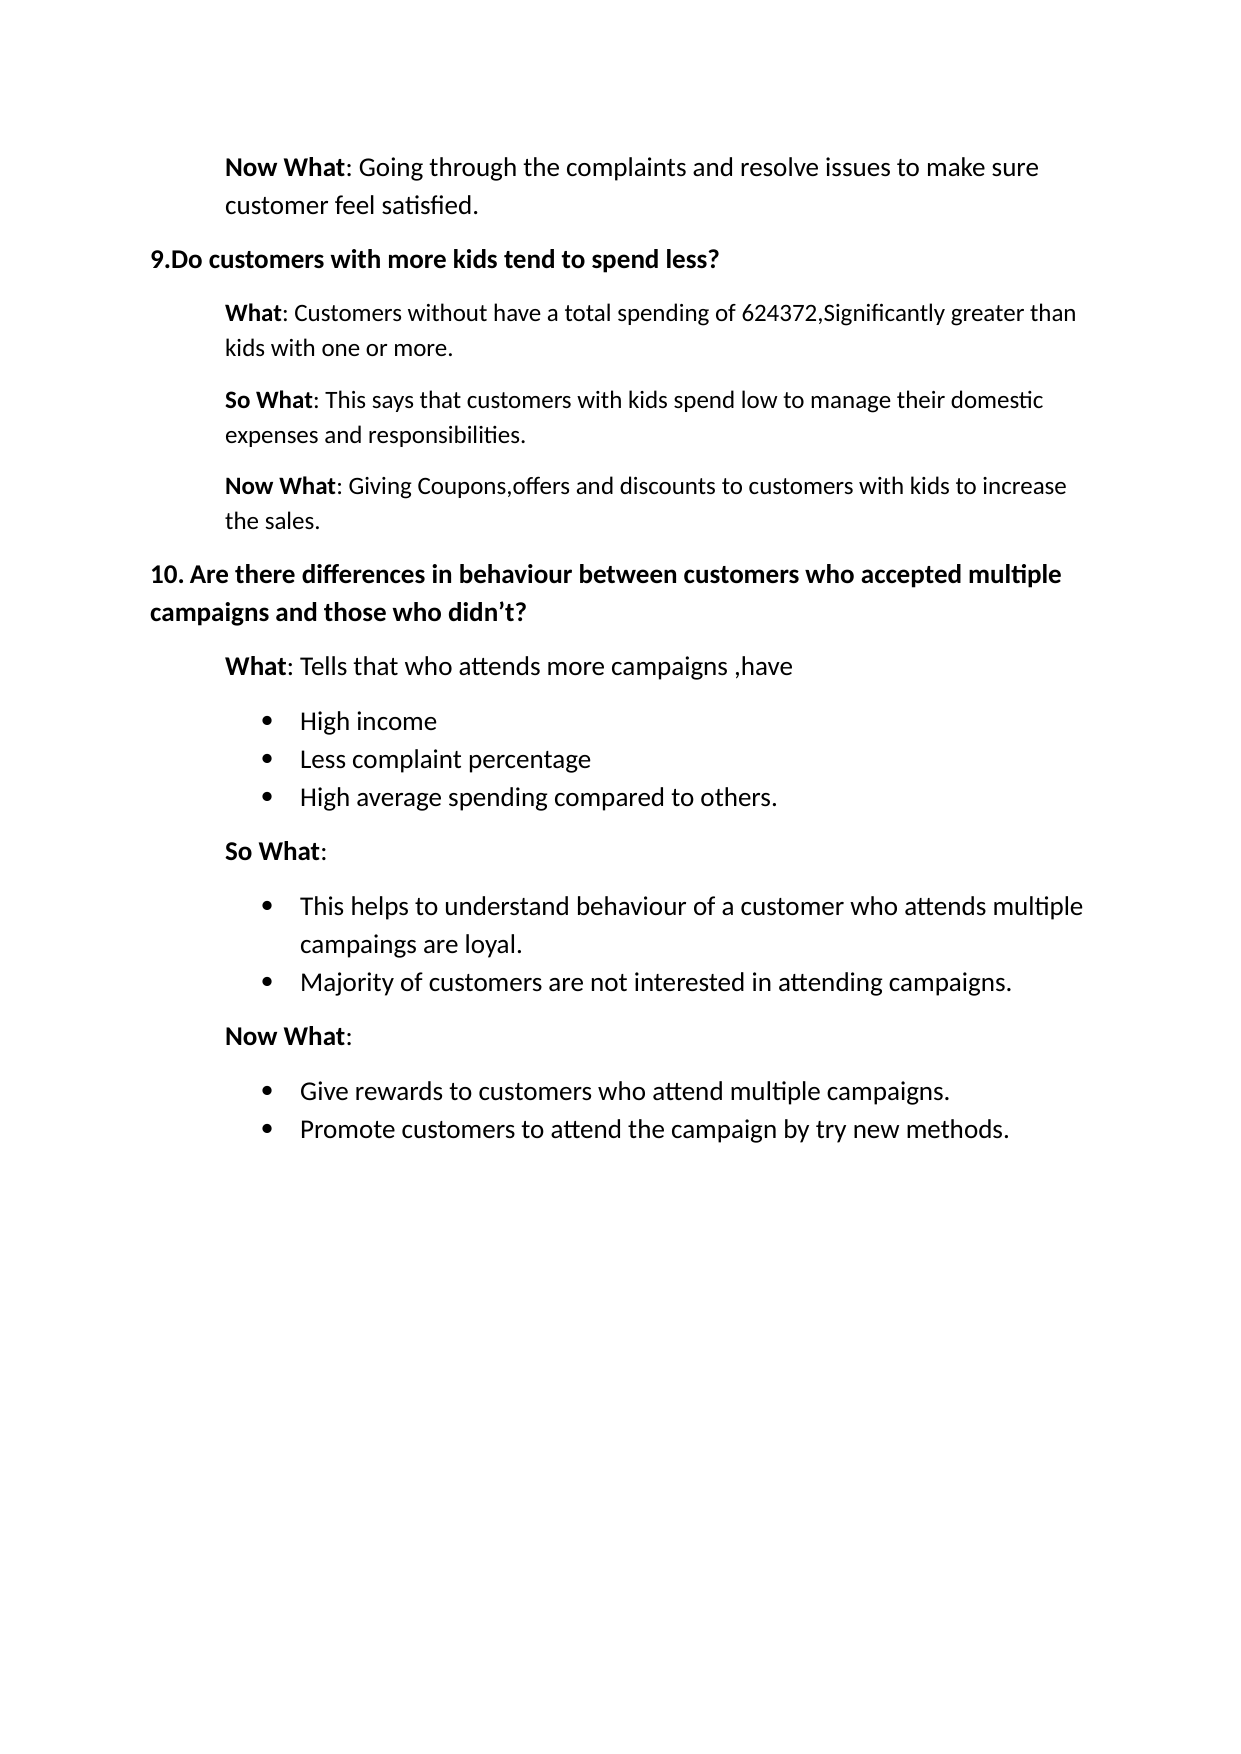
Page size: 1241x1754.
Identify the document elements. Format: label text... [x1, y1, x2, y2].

text 10. Are there differences in behaviour between customers who accepted multiple campaigns and those who didn’t? [150, 557, 1090, 628]
text Now What: [225, 1019, 1090, 1053]
text What: Tells that who attends more campaigns ,have [150, 649, 1090, 683]
text Now What: Going through the complaints and resolve issues to make sure customer feel satisfied. [225, 150, 1090, 221]
list Majority of customers are not interested in attending campaigns. [262, 965, 1090, 998]
text So What: This says that customers with kids spend low to manage their domestic expenses and responsibilities. [225, 384, 1090, 449]
list Promote customers to attend the campaign by try new methods. [262, 1112, 1090, 1145]
list High income [262, 704, 1090, 737]
text Now What: Giving Coupons,offers and discounts to customers with kids to increase the sales. [225, 470, 1090, 536]
list This helps to understand behaviour of a customer who attends multiple campaings are loyal. [262, 889, 1090, 960]
text So What: [225, 834, 1090, 868]
list High average spending compared to others. [262, 780, 1090, 813]
text What: Customers without have a total spending of 624372,Significantly greater than kids with one or more. [225, 297, 1090, 363]
list Give rewards to customers who attend multiple campaigns. [262, 1074, 1090, 1107]
text 9.Do customers with more kids tend to spend less? [150, 242, 1090, 276]
list Less complaint percentage [262, 742, 1090, 775]
